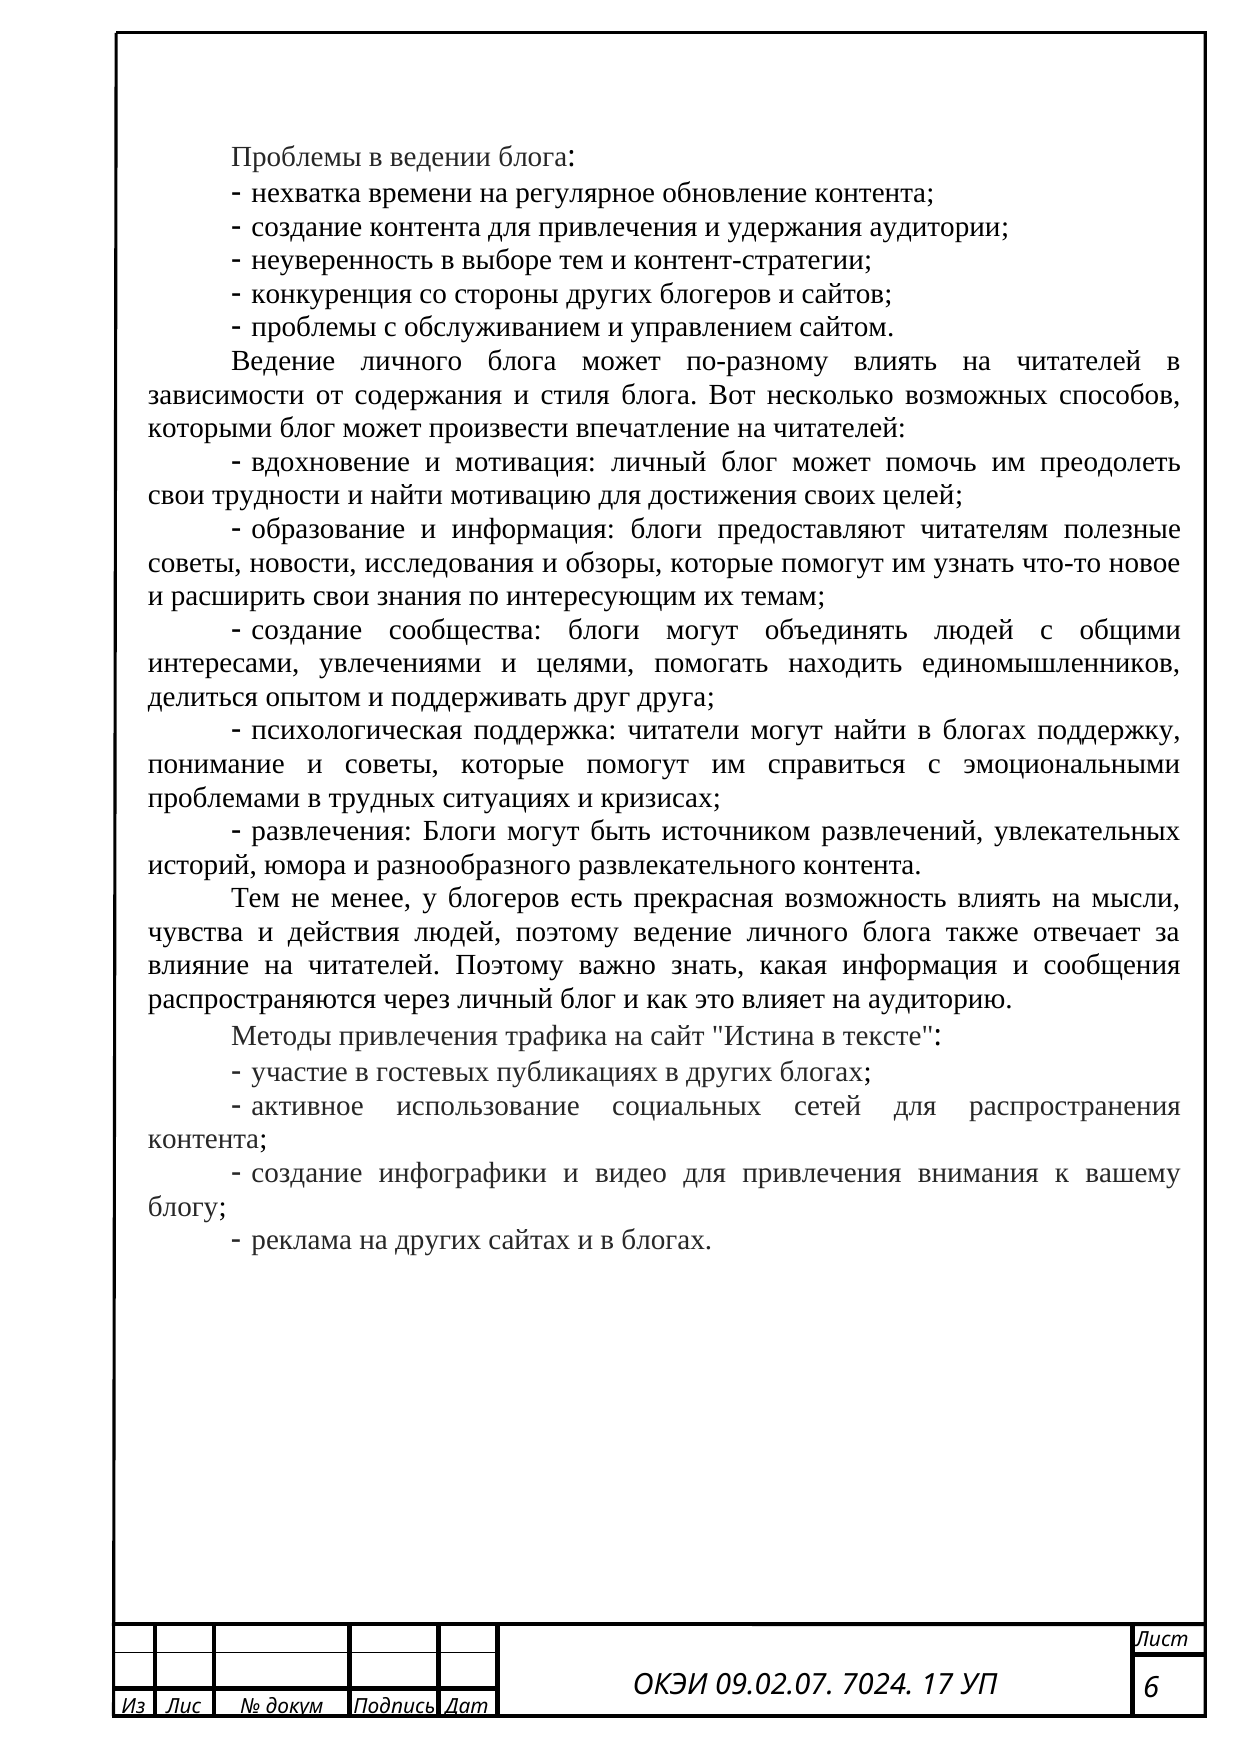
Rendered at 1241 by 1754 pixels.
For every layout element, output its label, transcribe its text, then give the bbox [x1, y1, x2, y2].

list Тем не менее, у блогеров есть прекрасная возможность влиять на мысли, чувства и действия людей, поэтому ведение личного блога также отвечает за влияние на читателей. Поэтому важно знать, какая информация и сообщения распространяются через личный блог и как это влияет на аудиторию. [148, 880, 1181, 1014]
list Ведение личного блога может по-разному влиять на читателей в зависимости от содержания и стиля блога. Вот несколько возможных способов, которыми блог может произвести впечатление на читателей: [148, 343, 1181, 444]
list вдохновение и мотивация: личный блог может помочь им преодолеть свои трудности и найти мотивацию для достижения своих целей; [148, 444, 1181, 511]
list нехватка времени на регулярное обновление контента; [148, 175, 1181, 209]
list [148, 209, 1181, 242]
list активное использование социальных сетей для распространения контента; [148, 1088, 1181, 1155]
list неуверенность в выборе тем и контент-стратегии; [148, 242, 1181, 276]
list создание инфографики и видео для привлечения внимания к вашему блогу; [148, 1155, 1181, 1222]
list психологическая поддержка: читатели могут найти в блогах поддержку, понимание и советы, которые помогут им справиться с эмоциональными проблемами в трудных ситуациях и кризисах; [148, 712, 1181, 813]
list образование и информация: блоги предоставляют читателям полезные советы, новости, исследования и обзоры, которые помогут им узнать что-то новое и расширить свои знания по интересующим их темам; [148, 511, 1181, 612]
list проблемы с обслуживанием и управлением сайтом. [148, 309, 1181, 343]
list развлечения: Блоги могут быть источником развлечений, увлекательных историй, юмора и разнообразного развлекательного контента. [148, 813, 1181, 880]
list конкуренция со стороны других блогеров и сайтов; [148, 276, 1181, 309]
list участие в гостевых публикациях в других блогах; [148, 1054, 1181, 1088]
list создание сообщества: блоги могут объединять людей с общими интересами, увлечениями и целями, помогать находить единомышленников, делиться опытом и поддерживать друг друга; [148, 612, 1181, 712]
list Методы привлечения трафика на сайт "Истина в тексте": [148, 1014, 1210, 1054]
list реклама на других сайтах и в блогах. [148, 1222, 1181, 1256]
list Проблемы в ведении блога: [148, 135, 1210, 175]
